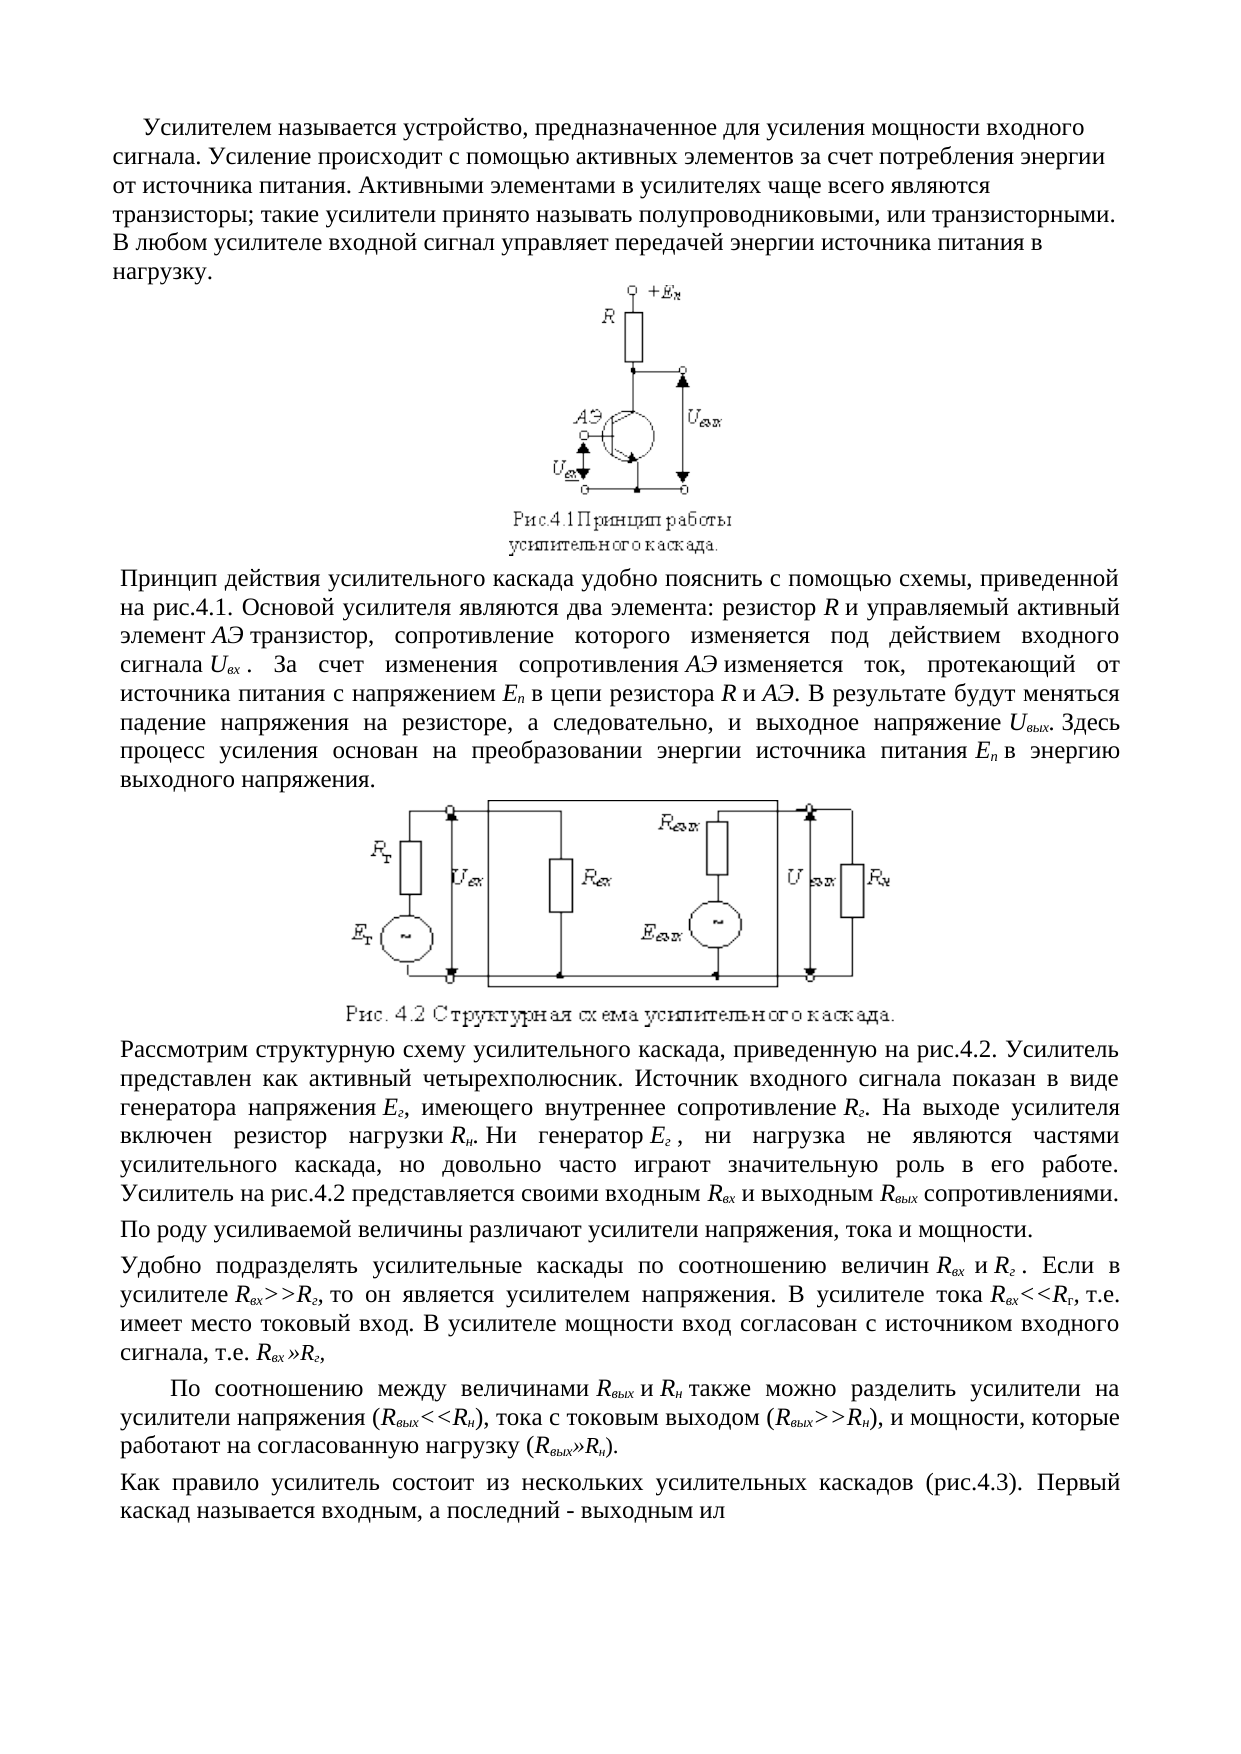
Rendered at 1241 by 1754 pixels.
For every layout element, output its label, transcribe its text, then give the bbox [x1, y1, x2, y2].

text Рассмотрим структурную схему усилительного каскада, приведенную на рис.4.2. Усилитель представлен как активный четырехполюсник. Источник входного сигнала показан в виде генератора напряжения Eг, имеющего внутреннее сопротивление Rг. На выходе усилителя включен резистор нагрузки Rн. Ни генератор Eг , ни нагрузка не являются частями усилительного каскада, но довольно часто играют значительную роль в его работе. Усилитель на рис.4.2 представляется своими входным Rвх и выходным Rвых сопротивлениями. [120, 1034, 1120, 1207]
picture [346, 800, 894, 1027]
text Удобно подразделять усилительные каскады по соотношению величин Rвх и Rг . Если в усилителе Rвх>>Rг, то он является усилителем напряжения. В усилителе тока Rвх<<Rг, т.е. имеет место токовый вход. В усилителе мощности вход согласован с источником входного сигнала, т.е. Rвх »Rг, [120, 1251, 1120, 1366]
picture [509, 285, 732, 556]
text Принцип действия усилительного каскада удобно пояснить с помощью схемы, приведенной на рис.4.1. Основой усилителя являются два элемента: резистор R и управляемый активный элемент АЭ транзистор, сопротивление которого изменяется под действием входного сигнала Uвх . За счет изменения сопротивления АЭ изменяется ток, протекающий от источника питания с напряжением Eп в цепи резистора R и АЭ. В результате будут меняться падение напряжения на резисторе, а следовательно, и выходное напряжение Uвых. Здесь процесс усиления основан на преобразовании энергии источника питания Eп в энергию выходного напряжения. [120, 563, 1120, 793]
text Как правило усилитель состоит из нескольких усилительных каскадов (рис.4.3). Первый каскад называется входным, а последний - выходным ил [120, 1467, 1120, 1524]
text По роду усиливаемой величины различают усилители напряжения, тока и мощности. [120, 1214, 1120, 1243]
text Усилителем называется устройство, предназначенное для усиления мощности входного сигнала. Усиление происходит с помощью активных элементов за счет потребления энергии от источника питания. Активными элементами в усилителях чаще всего являются транзисторы; такие усилители принято называть полупроводниковыми, или транзисторными. В любом усилителе входной сигнал управляет передачей энергии источника питания в нагрузку. [112, 112, 1128, 285]
text По соотношению между величинами Rвых и Rн также можно разделить усилители на усилители напряжения (Rвых<<Rн), тока с токовым выходом (Rвых>>Rн), и мощности, которые работают на согласованную нагрузку (Rвых»Rн). [120, 1373, 1120, 1459]
